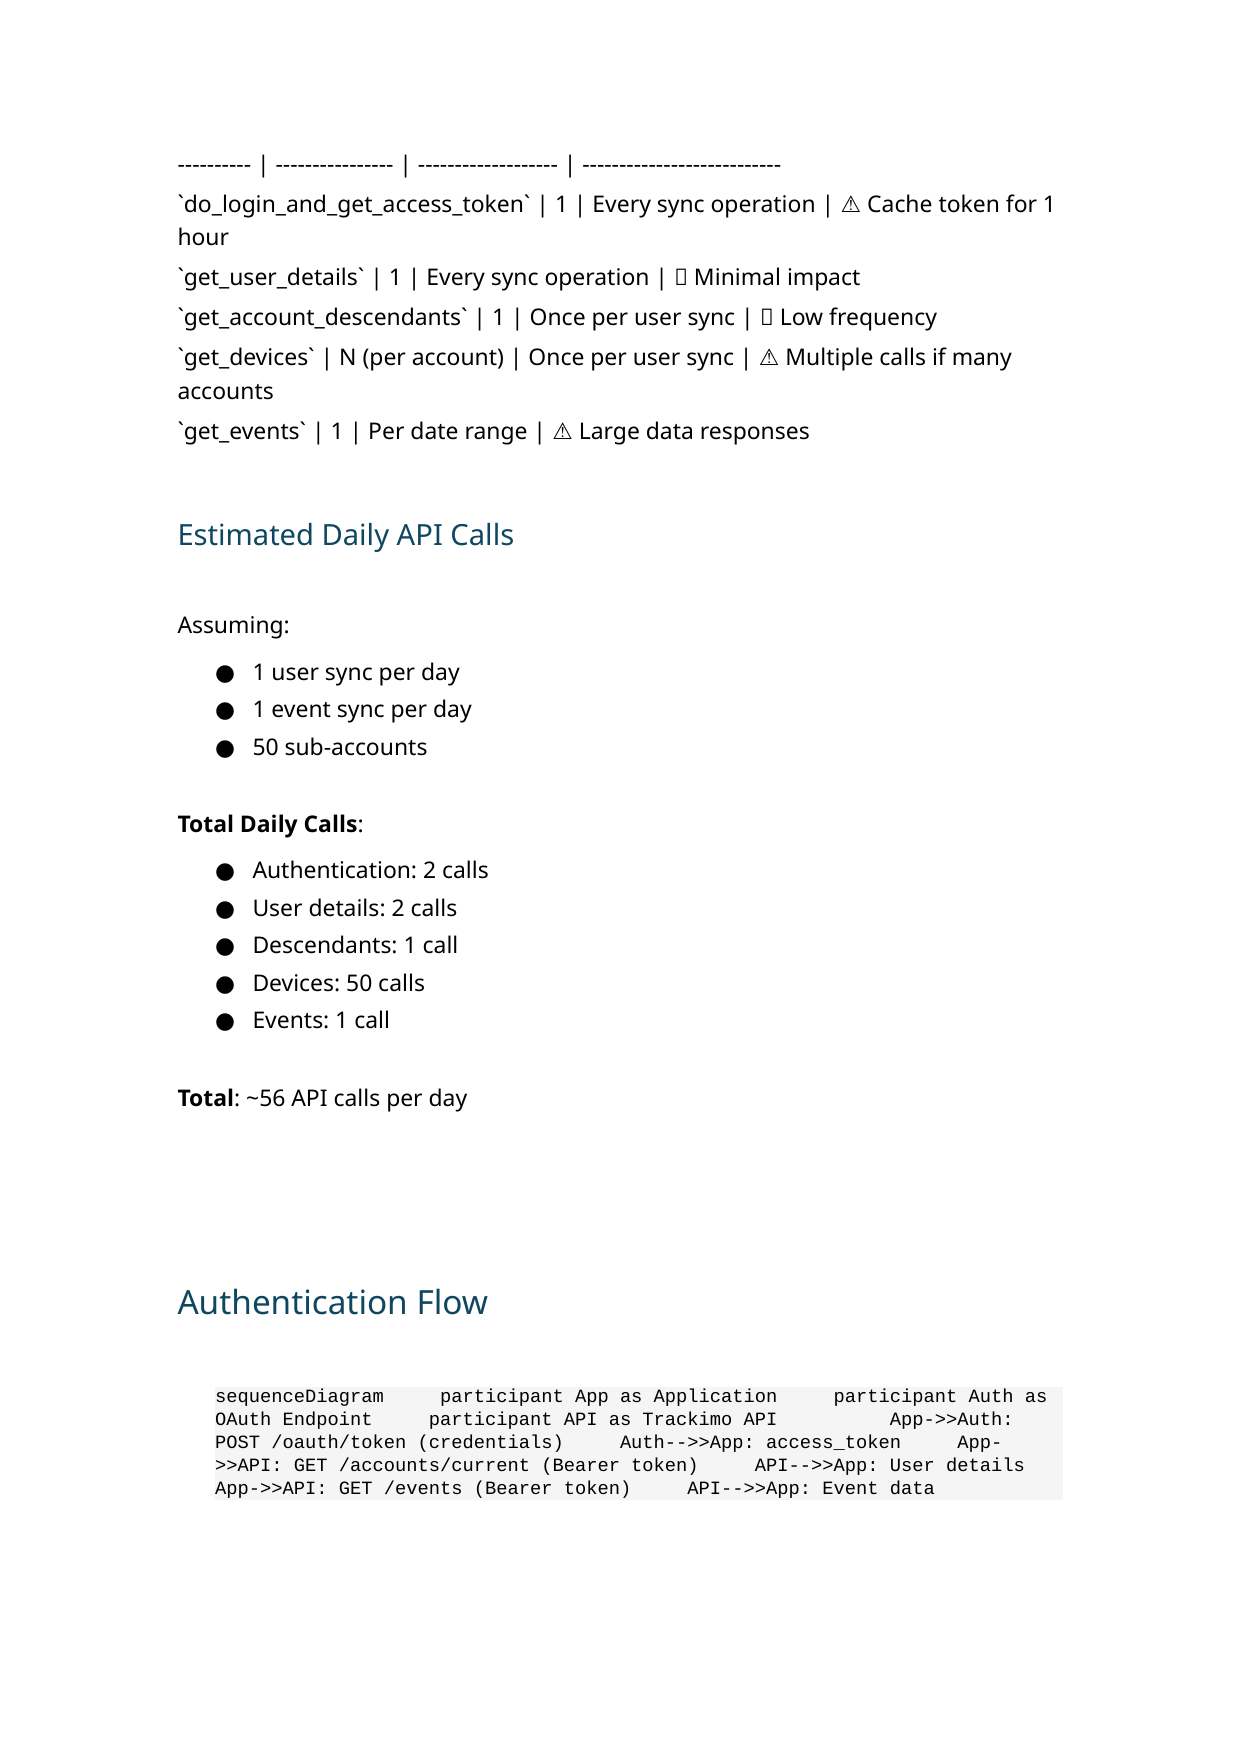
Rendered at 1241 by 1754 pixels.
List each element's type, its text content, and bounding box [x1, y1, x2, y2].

text ---------- | ---------------- | ------------------- | --------------------------- [177, 148, 1063, 179]
text `get_events` | 1 | Per date range | ⚠️ Large data responses [177, 415, 1063, 446]
list 1 user sync per day [215, 655, 1063, 687]
text `do_login_and_get_access_token` | 1 | Every sync operation | ⚠️ Cache token for 1 hour [177, 188, 1063, 253]
list Descendants: 1 call [215, 929, 1063, 960]
text Assuming: [177, 609, 1063, 640]
text Total Daily Calls: [177, 808, 1063, 839]
list User details: 2 calls [215, 892, 1063, 923]
text Total: ~56 API calls per day [177, 1082, 1063, 1113]
text `get_account_descendants` | 1 | Once per user sync | ✅ Low frequency [177, 301, 1063, 333]
list Devices: 50 calls [215, 967, 1063, 998]
list 1 event sync per day [215, 693, 1063, 724]
subtitle Authentication Flow [177, 1279, 1063, 1324]
list Events: 1 call [215, 1004, 1063, 1035]
text `get_devices` | N (per account) | Once per user sync | ⚠️ Multiple calls if many accounts [177, 341, 1063, 406]
list 50 sub-accounts [215, 730, 1063, 762]
subtitle Estimated Daily API Calls [177, 514, 1063, 553]
list Authentication: 2 calls [215, 854, 1063, 885]
text `get_user_details` | 1 | Every sync operation | ✅ Minimal impact [177, 261, 1063, 293]
text sequenceDiagram participant App as Application participant Auth as OAuth Endpoint participant API as Trackimo API App->>Auth: POST /oauth/token (credentials) Auth-->>App: access_token App->>API: GET /accounts/current (Bearer token) API-->>App: User details App->>API: GET /events (Bearer token) API-->>App: Event data [215, 1387, 1063, 1500]
